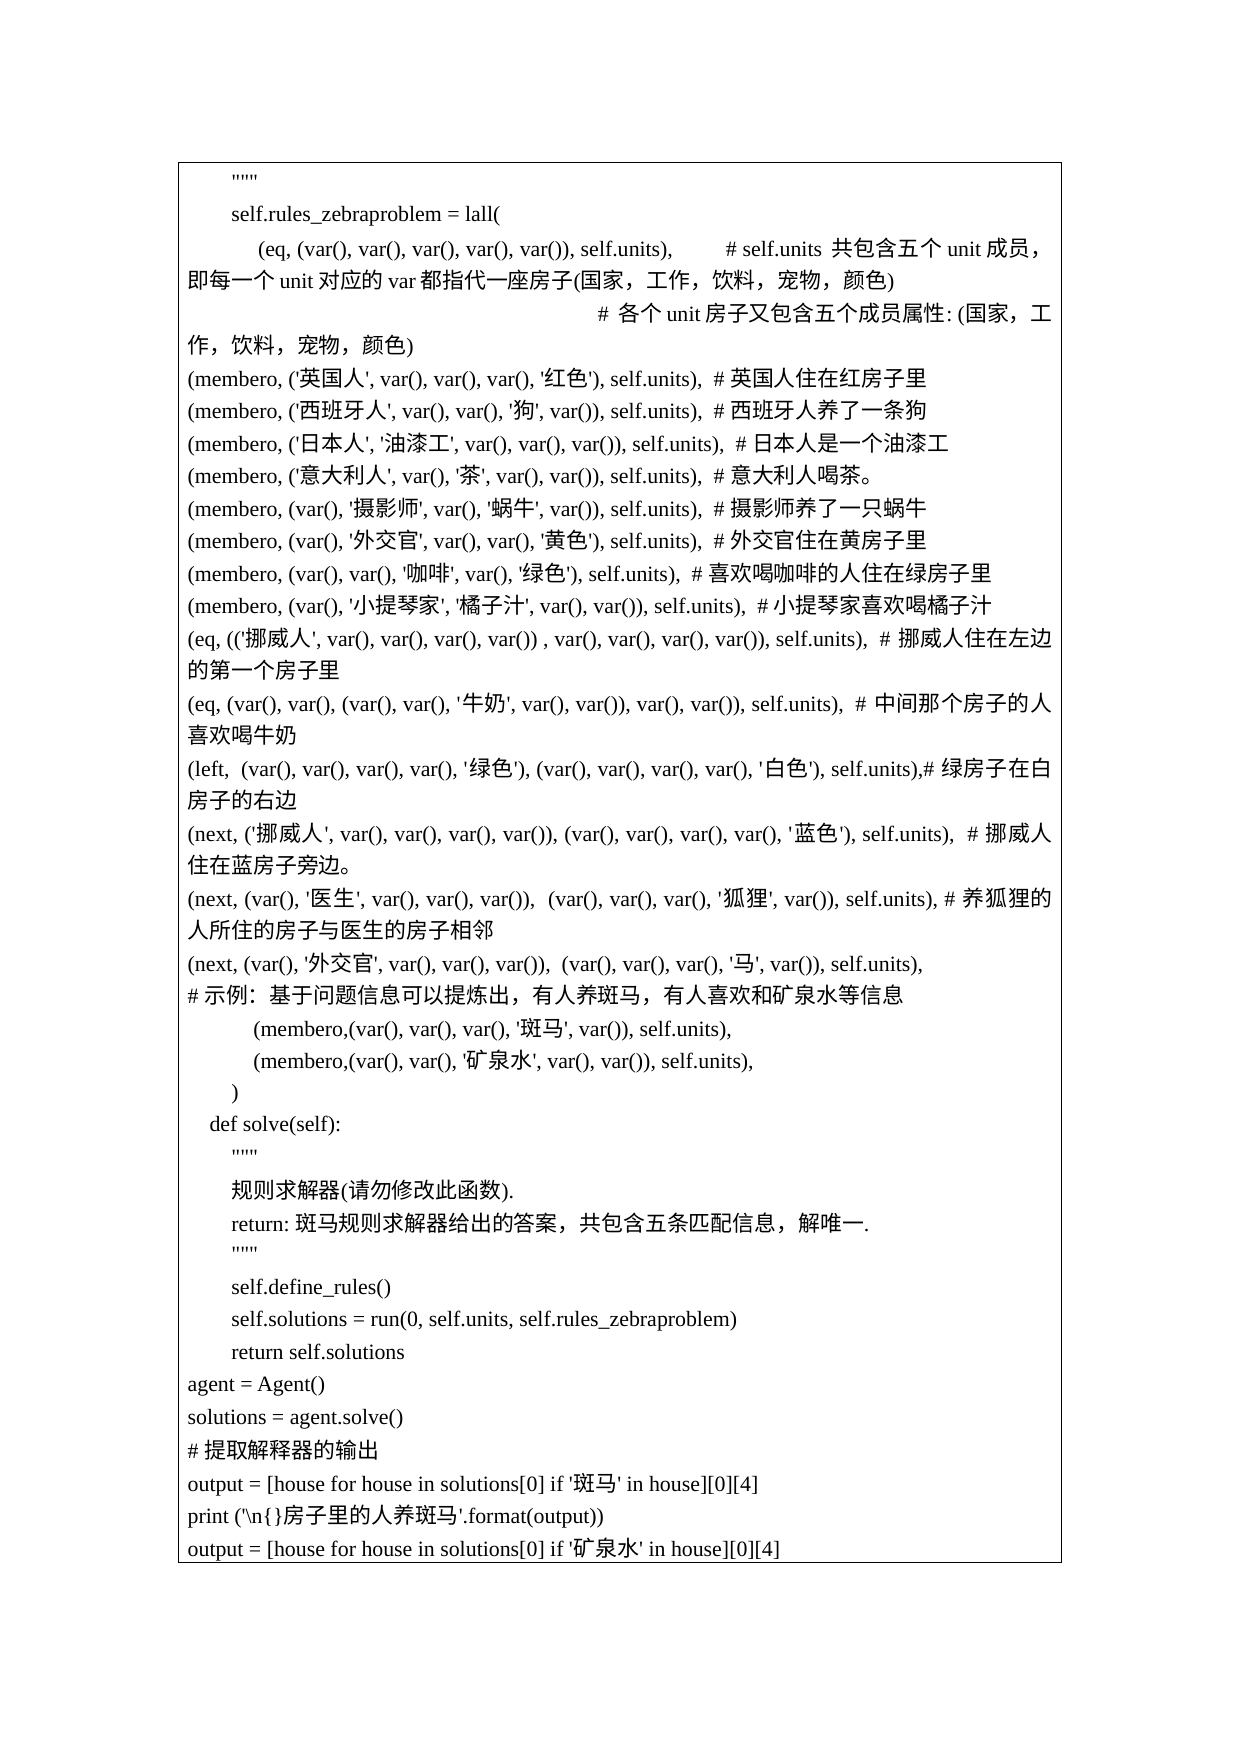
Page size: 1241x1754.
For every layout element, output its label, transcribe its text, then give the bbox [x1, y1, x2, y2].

text """ [187, 1140, 1053, 1173]
text # 提取解释器的输出 [187, 1433, 1053, 1465]
text (membero, (var(), '摄影师', var(), '蜗牛', var()), self.units), # 摄影师养了一只蜗牛 [187, 490, 1053, 523]
text (next, (var(), '医生', var(), var(), var()), (var(), var(), var(), '狐狸', var()), self.units), # 养狐狸的人所住的房子与医生的房子相邻 (next, (var(), '外交官', var(), var(), var()), (var(), var(), var(), '马', var()), self.units), [187, 880, 1053, 978]
text self.solutions = run(0, self.units, self.rules_zebraproblem) [187, 1303, 1053, 1335]
text solutions = agent.solve() [187, 1400, 1053, 1433]
text """ [187, 1238, 1053, 1270]
text (next, ('挪威人', var(), var(), var(), var()), (var(), var(), var(), var(), '蓝色'), self.units), # 挪威人住在蓝房子旁边。 [187, 815, 1053, 880]
text (membero, ('西班牙人', var(), var(), '狗', var()), self.units), # 西班牙人养了一条狗 [187, 393, 1053, 425]
text (membero, (var(), var(), '咖啡', var(), '绿色'), self.units), # 喜欢喝咖啡的人住在绿房子里 [187, 555, 1053, 588]
text return: 斑马规则求解器给出的答案，共包含五条匹配信息，解唯一. [187, 1205, 1053, 1238]
text print ('\n{}房子里的人养斑马'.format(output)) [187, 1498, 1053, 1530]
text def solve(self): [187, 1108, 1053, 1140]
text # 示例：基于问题信息可以提炼出，有人养斑马，有人喜欢和矿泉水等信息 [187, 978, 1053, 1010]
text self.define_rules() [187, 1270, 1053, 1303]
text (eq, (var(), var(), (var(), var(), '牛奶', var(), var()), var(), var()), self.units), # 中间那个房子的人喜欢喝牛奶 [187, 685, 1053, 750]
text ) [187, 1075, 1053, 1108]
text 规则求解器(请勿修改此函数). [187, 1173, 1053, 1205]
text (left, (var(), var(), var(), var(), '绿色'), (var(), var(), var(), var(), '白色'), self.units),# 绿房子在白房子的右边 [187, 750, 1053, 815]
text (membero, (var(), '小提琴家', '橘子汁', var(), var()), self.units), # 小提琴家喜欢喝橘子汁 [187, 588, 1053, 620]
text (membero,(var(), var(), var(), '斑马', var()), self.units), [187, 1010, 1053, 1043]
text output = [house for house in solutions[0] if '矿泉水' in house][0][4] [187, 1530, 1053, 1562]
text # 各个unit房子又包含五个成员属性: (国家，工作，饮料，宠物，颜色) [187, 295, 1053, 360]
text (membero, ('日本人', '油漆工', var(), var(), var()), self.units), # 日本人是一个油漆工 [187, 425, 1053, 458]
text (eq, (('挪威人', var(), var(), var(), var()) , var(), var(), var(), var()), self.units), # 挪威人住在左边的第一个房子里 [187, 620, 1053, 685]
text output = [house for house in solutions[0] if '斑马' in house][0][4] [187, 1465, 1053, 1498]
text agent = Agent() [187, 1368, 1053, 1400]
text (membero, ('英国人', var(), var(), var(), '红色'), self.units), # 英国人住在红房子里 [187, 360, 1053, 393]
text self.rules_zebraproblem = lall( [187, 198, 1053, 230]
text """ [179, 163, 1061, 198]
text (eq, (var(), var(), var(), var(), var()), self.units), # self.units共包含五个unit成员，即每一个unit对应的var都指代一座房子(国家，工作，饮料，宠物，颜色) [187, 230, 1053, 295]
text (membero, ('意大利人', var(), '茶', var(), var()), self.units), # 意大利人喝茶。 [187, 458, 1053, 490]
text (membero,(var(), var(), '矿泉水', var(), var()), self.units), [187, 1043, 1053, 1075]
text return self.solutions [187, 1335, 1053, 1368]
text (membero, (var(), '外交官', var(), var(), '黄色'), self.units), # 外交官住在黄房子里 [187, 523, 1053, 555]
